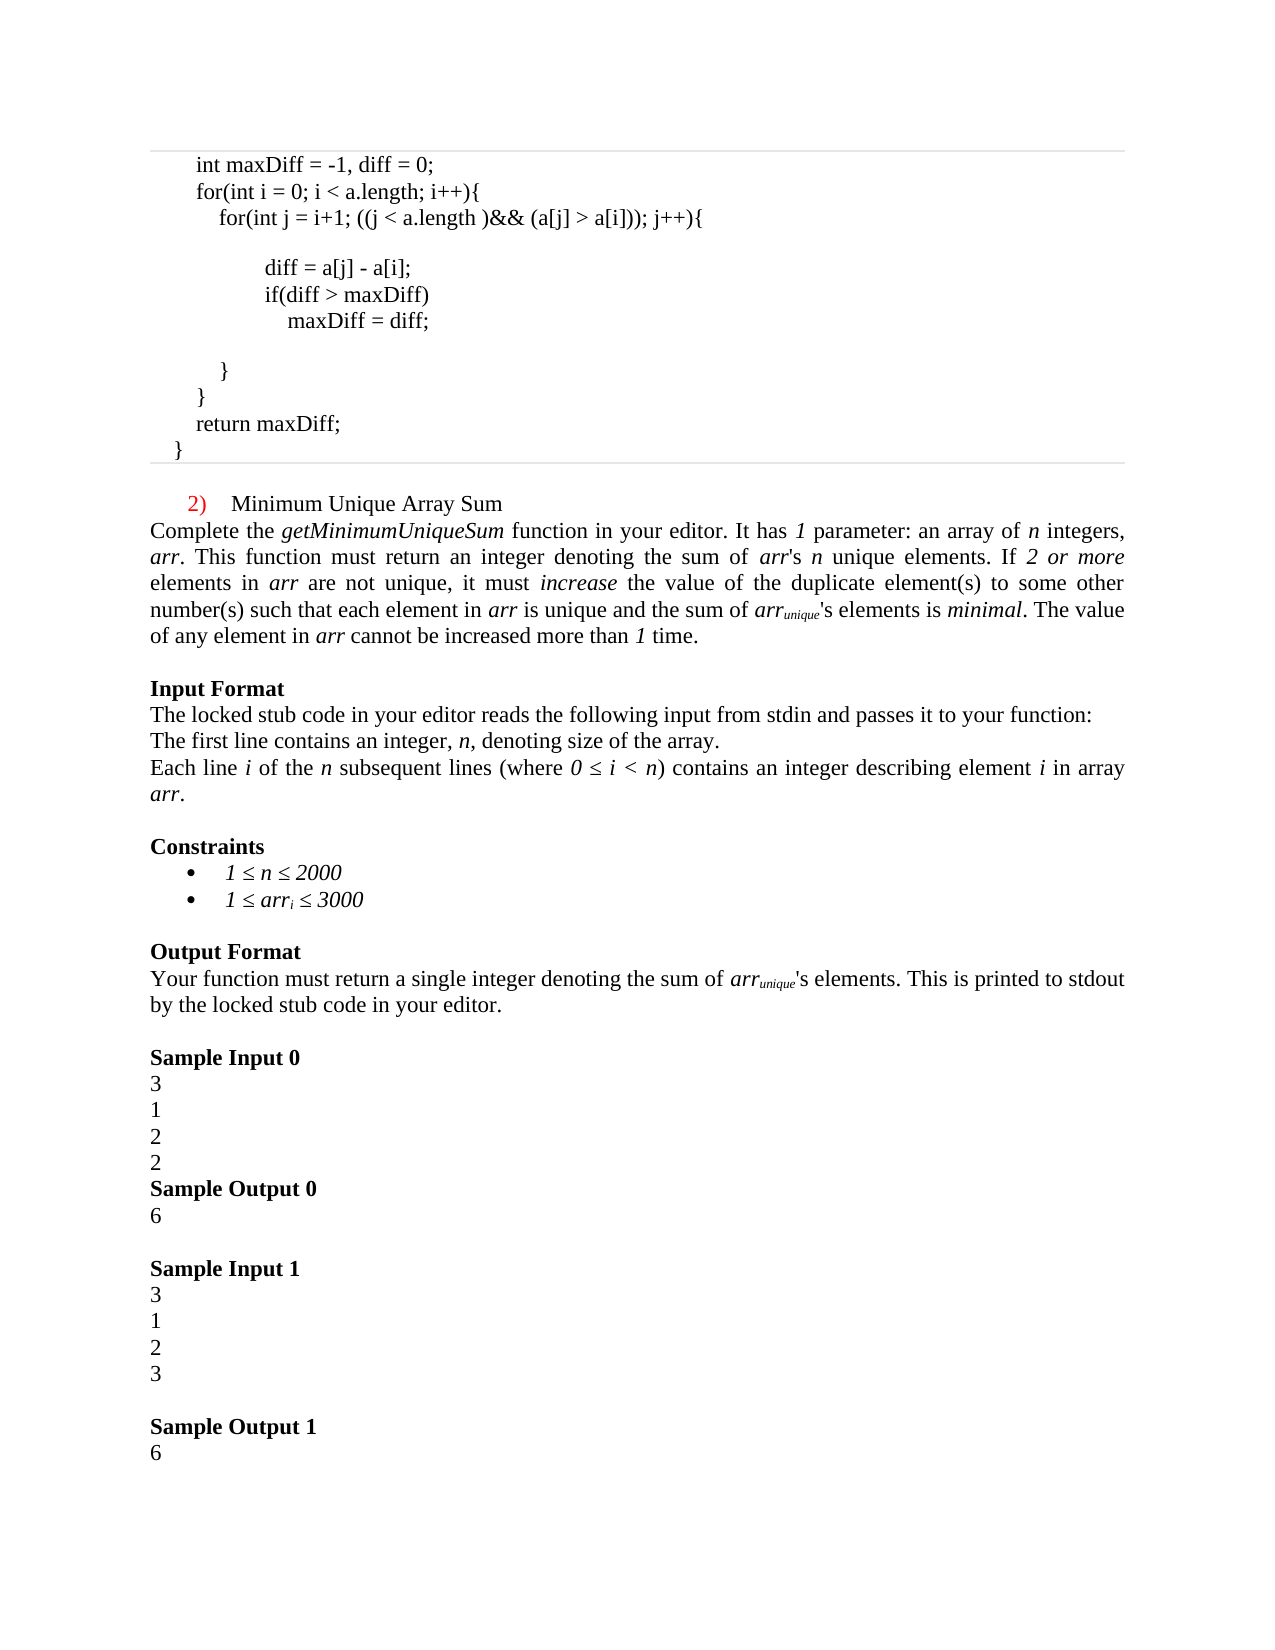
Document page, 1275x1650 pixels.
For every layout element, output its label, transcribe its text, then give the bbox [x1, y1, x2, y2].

text Sample Output 0 [150, 1176, 1125, 1202]
text Complete the getMinimumUniqueSum function in your editor. It has 1 parameter: an array of n integers, arr. This function must return an integer denoting the sum of arr's n unique elements. If 2 or more elements in arr are not unique, it must increase the value of the duplicate element(s) to some other number(s) such that each element in arr is unique and the sum of arrunique's elements is minimal. The value of any element in arr cannot be increased more than 1 time. [150, 517, 1125, 648]
text Your function must return a single integer denoting the sum of arrunique's elements. This is printed to stdout by the locked stub code in your editor. [150, 965, 1125, 1017]
text 6 [150, 1439, 1125, 1465]
text Sample Input 0 [150, 1044, 1125, 1070]
text Constraints [150, 833, 1125, 859]
text for(int j = i+1; ((j < a.length )&& (a[j] > a[i])); j++){ [150, 204, 1125, 231]
text 2 [150, 1123, 1125, 1149]
text Each line i of the n subsequent lines (where 0 ≤ i < n) contains an integer describing element i in array arr. [150, 754, 1125, 807]
text 6 [150, 1202, 1125, 1228]
text 1 [150, 1307, 1125, 1334]
text 2 [150, 1334, 1125, 1360]
text 3 [150, 1360, 1125, 1386]
text } [150, 383, 1125, 410]
text The first line contains an integer, n, denoting size of the array. [150, 727, 1125, 754]
text Output Format [150, 938, 1125, 965]
text } [150, 434, 1125, 462]
text for(int i = 0; i < a.length; i++){ [150, 178, 1125, 204]
text The locked stub code in your editor reads the following input from stdin and passes it to your function: [150, 701, 1125, 727]
text return maxDiff; [150, 410, 1125, 434]
text int maxDiff = -1, diff = 0; [150, 152, 1125, 178]
text 3 [150, 1281, 1125, 1307]
text 1 [150, 1096, 1125, 1123]
text Sample Output 1 [150, 1413, 1125, 1439]
text diff = a[j] - a[i]; [150, 254, 1125, 281]
text 2 [150, 1149, 1125, 1176]
text Input Format [150, 675, 1125, 701]
text maxDiff = diff; [150, 307, 1125, 333]
list 1 ≤ n ≤ 2000 [187, 859, 1125, 886]
text Sample Input 1 [150, 1254, 1125, 1281]
list Minimum Unique Array Sum [187, 490, 1125, 517]
text if(diff > maxDiff) [150, 281, 1125, 307]
text } [150, 357, 1125, 383]
text 3 [150, 1070, 1125, 1096]
list 1 ≤ arri ≤ 3000 [187, 886, 1125, 912]
